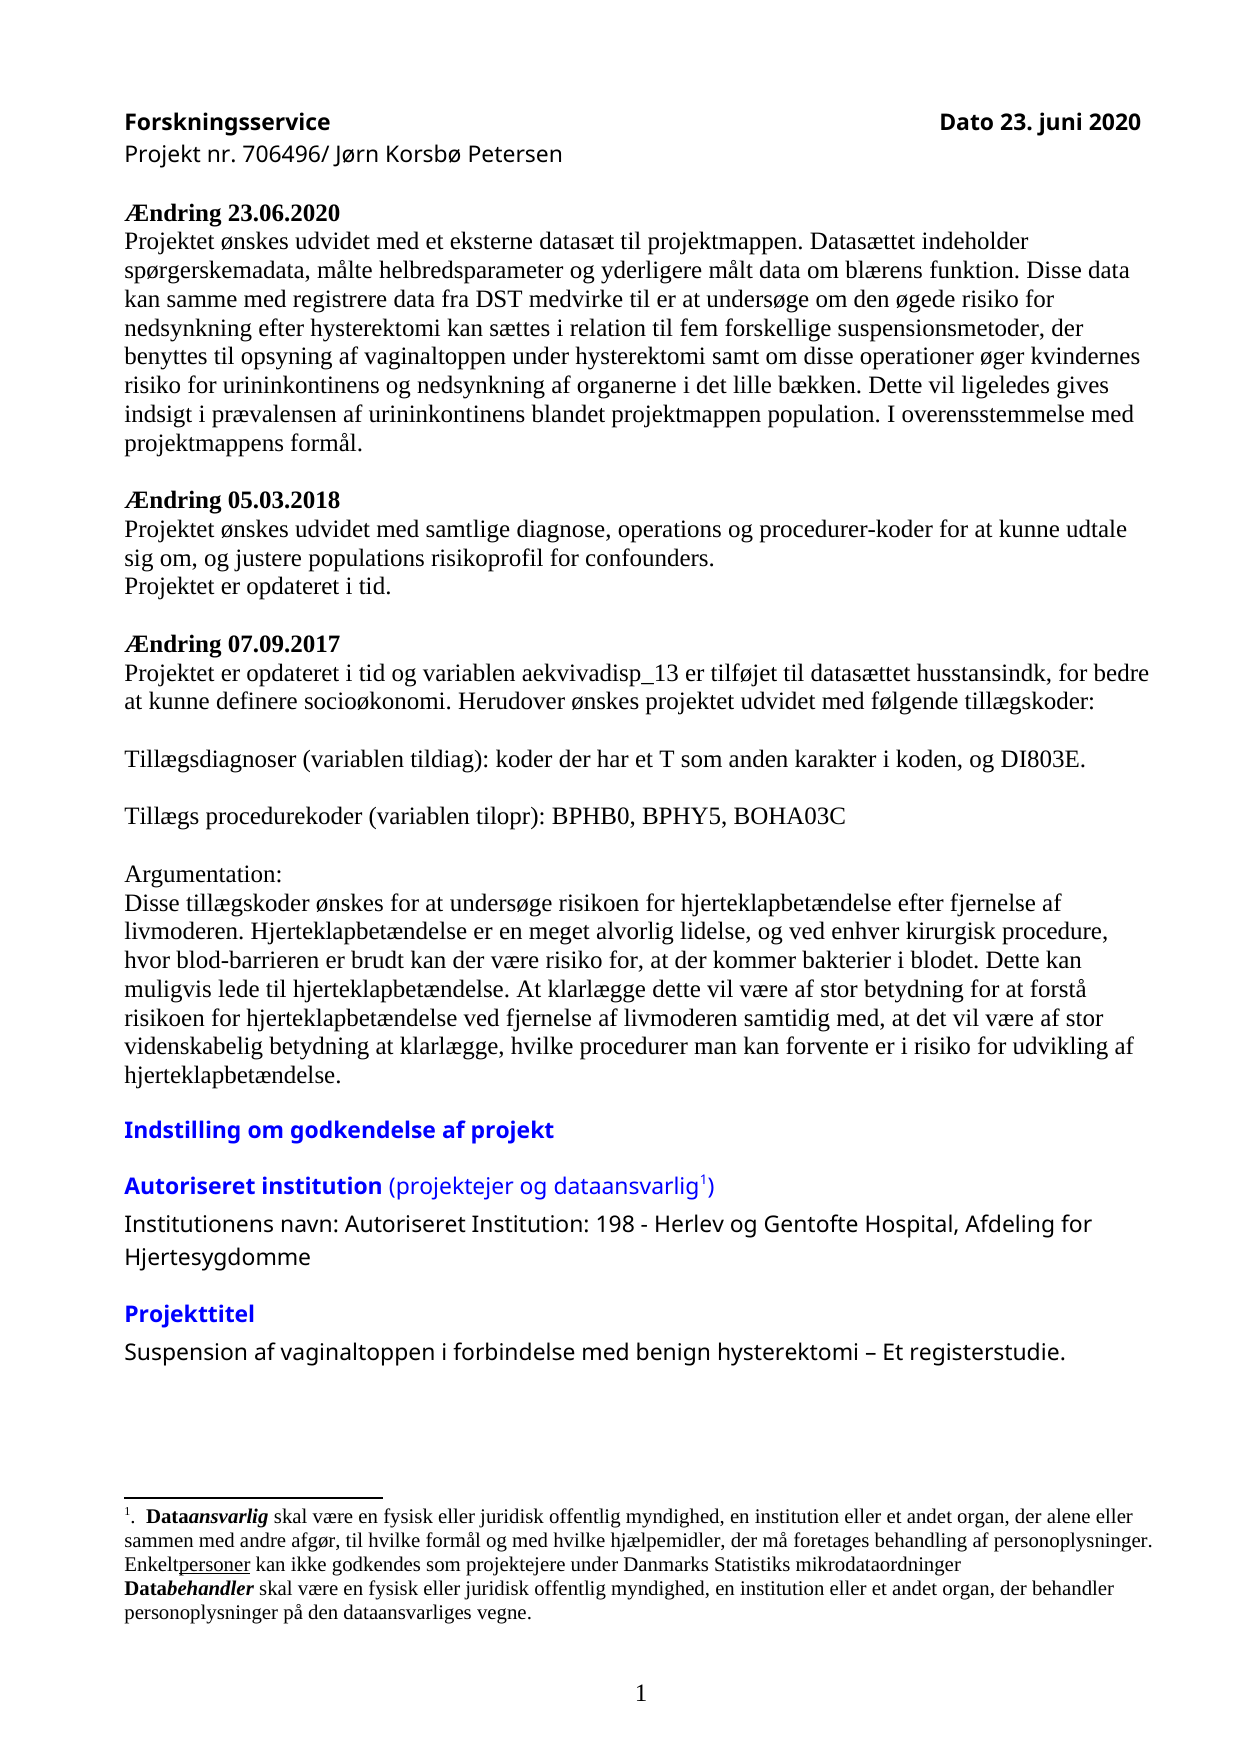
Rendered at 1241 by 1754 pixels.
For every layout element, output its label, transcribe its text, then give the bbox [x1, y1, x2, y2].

subtitle Indstilling om godkendelse af projekt [124, 1114, 1157, 1145]
text Suspension af vaginaltoppen i forbindelse med benign hysterektomi – Et registerstudie. [124, 1335, 1157, 1367]
text Projekt nr. 706496/ Jørn Korsbø Petersen [124, 138, 1157, 169]
text Argumentation: [124, 859, 1157, 888]
text Ændring 07.09.2017 [124, 629, 1157, 658]
subtitle Forskningsservice Dato 23. juni 2020 [124, 106, 1157, 138]
text Projektet er opdateret i tid og variablen aekvivadisp_13 er tilføjet til datasættet husstansindk, for bedre at kunne definere socioøkonomi. Herudover ønskes projektet udvidet med følgende tillægskoder: [124, 658, 1157, 715]
text Ændring 23.06.2020 [124, 198, 1157, 226]
text Projektet ønskes udvidet med samtlige diagnose, operations og procedurer-koder for at kunne udtale sig om, og justere populations risikoprofil for confounders. [124, 514, 1157, 571]
text Disse tillægskoder ønskes for at undersøge risikoen for hjerteklapbetændelse efter fjernelse af livmoderen. Hjerteklapbetændelse er en meget alvorlig lidelse, og ved enhver kirurgisk procedure, hvor blod-barrieren er brudt kan der være risiko for, at der kommer bakterier i blodet. Dette kan muligvis lede til hjerteklapbetændelse. At klarlægge dette vil være af stor betydning for at forstå risikoen for hjerteklapbetændelse ved fjernelse af livmoderen samtidig med, at det vil være af stor videnskabelig betydning at klarlægge, hvilke procedurer man kan forvente er i risiko for udvikling af hjerteklapbetændelse. [124, 888, 1157, 1089]
text Institutionens navn: Autoriseret Institution: 198 - Herlev og Gentofte Hospital, Afdeling for Hjertesygdomme [124, 1208, 1157, 1273]
subtitle Projekttitel [124, 1298, 1157, 1329]
text Projektet ønskes udvidet med et eksterne datasæt til projektmappen. Datasættet indeholder spørgerskemadata, målte helbredsparameter og yderligere målt data om blærens funktion. Disse data kan samme med registrere data fra DST medvirke til er at undersøge om den øgede risiko for nedsynkning efter hysterektomi kan sættes i relation til fem forskellige suspensionsmetoder, der benyttes til opsyning af vaginaltoppen under hysterektomi samt om disse operationer øger kvindernes risiko for urininkontinens og nedsynkning af organerne i det lille bækken. Dette vil ligeledes gives indsigt i prævalensen af urininkontinens blandet projektmappen population. I overensstemmelse med projektmappens formål. [124, 226, 1157, 456]
text Ændring 05.03.2018 [124, 485, 1157, 514]
text Projektet er opdateret i tid. [124, 571, 1157, 600]
text Tillægs procedurekoder (variablen tilopr): BPHB0, BPHY5, BOHA03C [124, 801, 1157, 830]
text Tillægsdiagnoser (variablen tildiag): koder der har et T som anden karakter i koden, og DI803E. [124, 744, 1157, 773]
subtitle Autoriseret institution (projektejer og dataansvarlig) [124, 1170, 1157, 1201]
